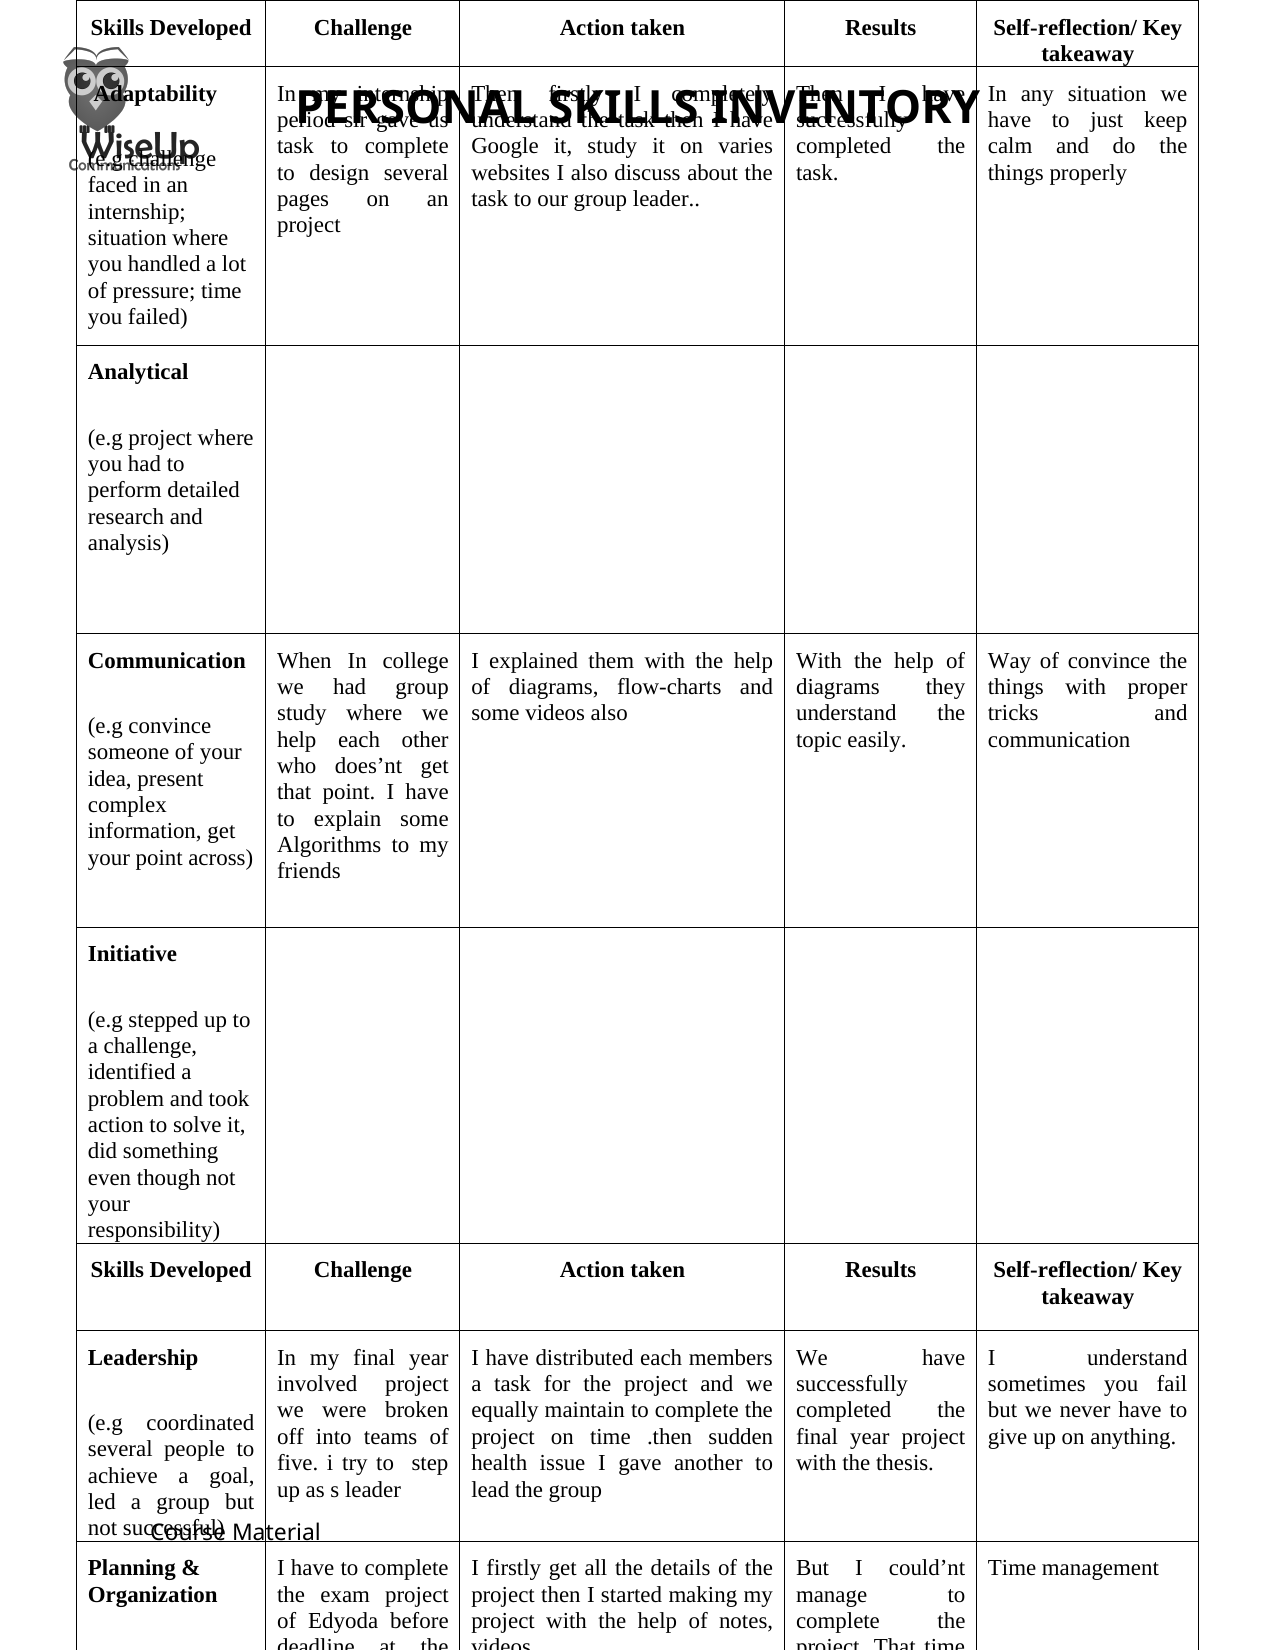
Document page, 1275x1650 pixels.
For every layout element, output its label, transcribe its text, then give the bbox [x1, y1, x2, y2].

table_cell Adaptability (e.g challenge faced in an internship; situation where you handled a lot of pressure; time you failed) [77, 67, 265, 345]
table_header Results [785, 1, 976, 66]
table_cell Leadership (e.g coordinated several people to achieve a goal, led a group but not successful) [77, 1331, 265, 1541]
table_header Challenge [266, 1, 459, 66]
table_cell Skills Developed [77, 1244, 265, 1330]
table_cell [460, 928, 784, 1243]
table_cell Initiative (e.g stepped up to a challenge, identified a problem and took action to solve it, did something even though not your responsibility) [77, 928, 265, 1243]
table_cell Communication (e.g convince someone of your idea, present complex information, get your point across) [77, 634, 265, 927]
table_cell With the help of diagrams they understand the topic easily. [785, 634, 976, 927]
picture [60, 39, 76, 178]
table_cell [785, 928, 976, 1243]
table_cell I explained them with the help of diagrams, flow-charts and some videos also [460, 634, 784, 927]
table_cell [266, 928, 459, 1243]
table_cell Self-reflection/ Key takeaway [977, 1244, 1198, 1330]
table_cell [977, 346, 1198, 633]
table_cell I have distributed each members a task for the project and we equally maintain to complete the project on time .then sudden health issue I gave another to lead the group [460, 1331, 784, 1541]
table_cell I firstly get all the details of the project then I started making my project with the help of notes, videos [460, 1542, 784, 1650]
table_cell In my internship period sir gave us task to complete to design several pages on an project [266, 67, 459, 345]
table_cell Time management [977, 1542, 1198, 1650]
table_cell Then I have successfully completed the task. [785, 67, 976, 345]
table_cell Results [785, 1244, 976, 1330]
table_cell Planning & Organization (e.g overcame a tight timeline, handled multiple responsibilities, manage your time and prioritize tasks) [77, 1542, 265, 1650]
table_cell I understand sometimes you fail but we never have to give up on anything. [977, 1331, 1198, 1541]
table_header Action taken [460, 1, 784, 66]
table_cell Way of convince the things with proper tricks and communication [977, 634, 1198, 927]
table_cell Challenge [266, 1244, 459, 1330]
table_cell Action taken [460, 1244, 784, 1330]
table_cell [266, 346, 459, 633]
table_cell [977, 928, 1198, 1243]
table_cell I have to complete the exam project of Edyoda before deadline at the same time I have to maintain the daily class work also [266, 1542, 459, 1650]
table_header Self-reflection/ Key takeaway [977, 1, 1198, 66]
table_cell We have successfully completed the final year project with the thesis. [785, 1331, 976, 1541]
table_cell Analytical (e.g project where you had to perform detailed research and analysis) [77, 346, 265, 633]
table_header Skills Developed [77, 1, 265, 66]
table_cell Then firstly I completely understand the task then I have Google it, study it on varies websites I also discuss about the task to our group leader.. [460, 67, 784, 345]
table_cell But I could’nt manage to complete the project. That time I realize time management is very necessary [785, 1542, 976, 1650]
table_cell When In college we had group study where we help each other who does’nt get that point. I have to explain some Algorithms to my friends [266, 634, 459, 927]
table_cell [460, 346, 784, 633]
table_cell In my final year involved project we were broken off into teams of five. i try to step up as s leader [266, 1331, 459, 1541]
table_cell [785, 346, 976, 633]
table_cell In any situation we have to just keep calm and do the things properly [977, 67, 1198, 345]
